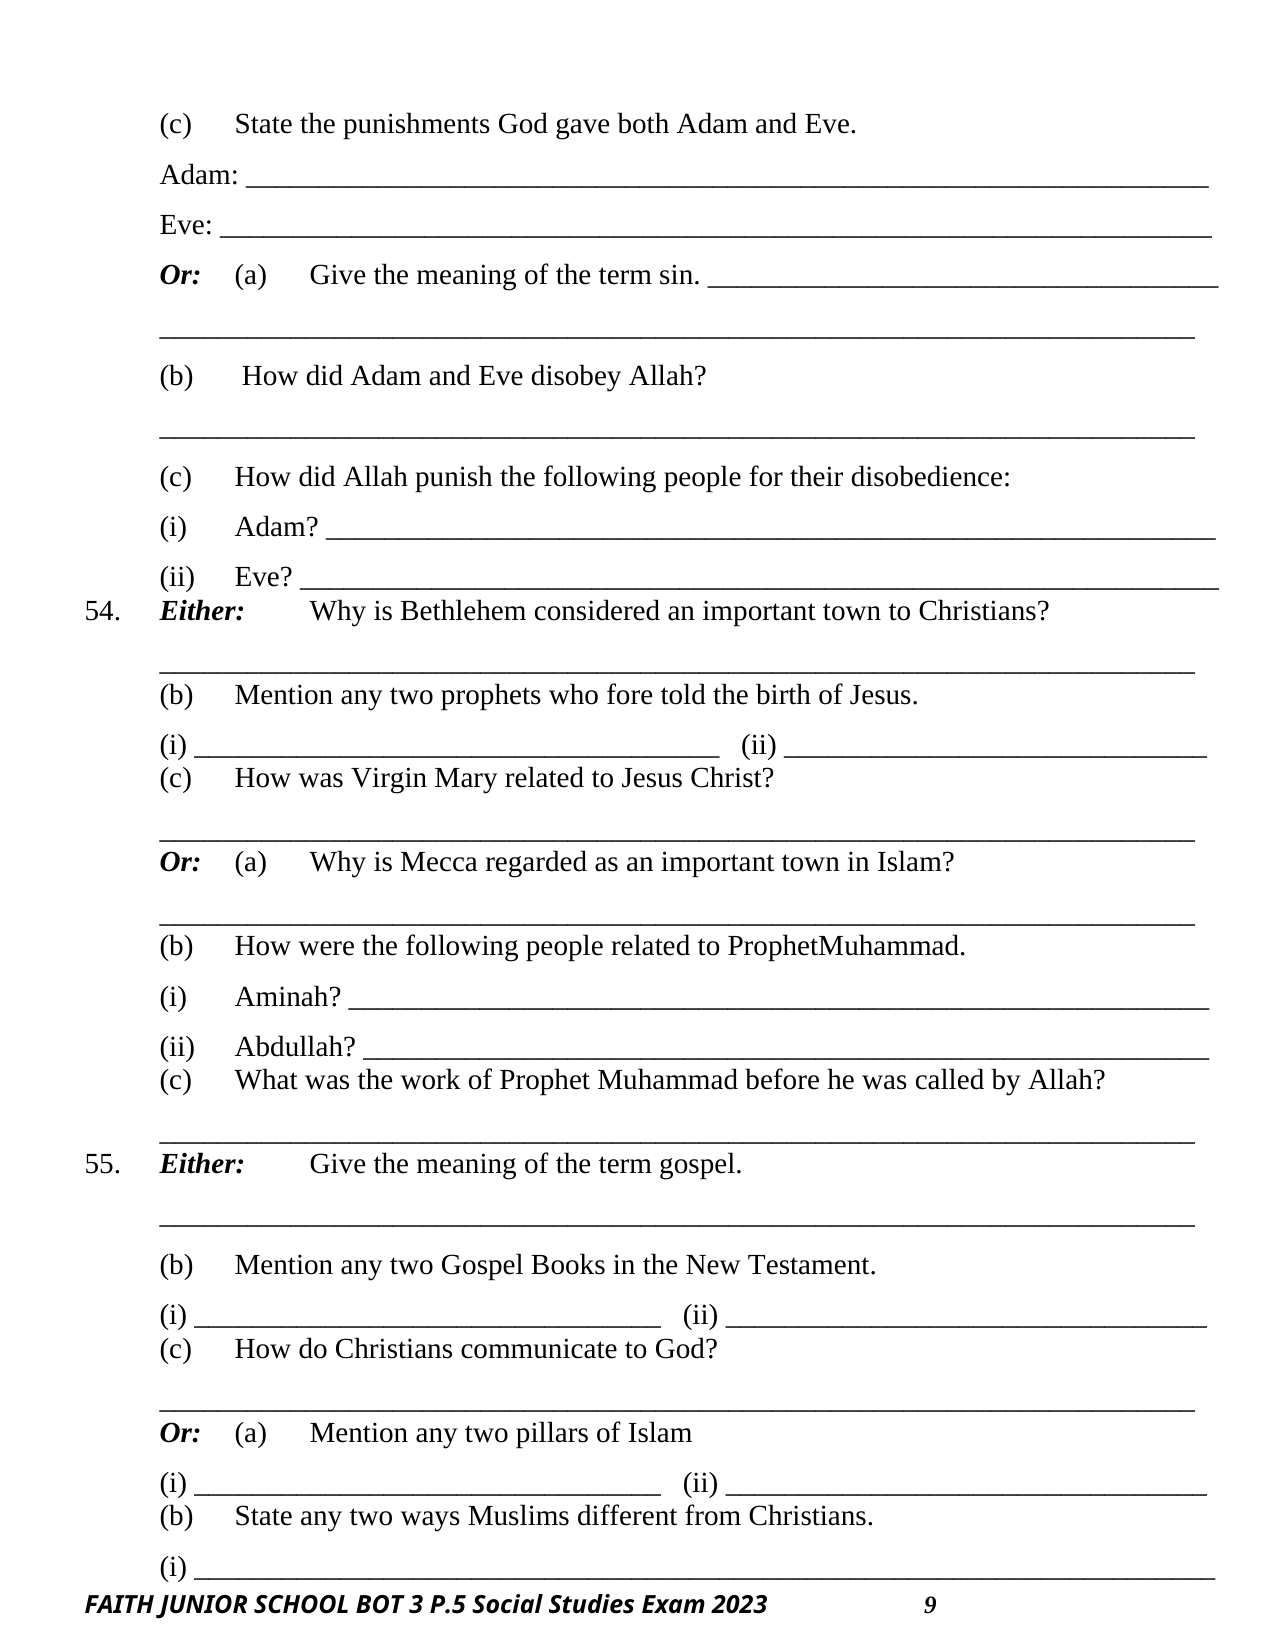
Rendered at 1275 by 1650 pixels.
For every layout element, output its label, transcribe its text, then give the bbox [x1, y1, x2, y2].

text (c) How was Virgin Mary related to Jesus Christ? [84, 761, 1219, 794]
text (c) State the punishments God gave both Adam and Eve. [84, 107, 1219, 140]
text Eve: ____________________________________________________________________ [84, 207, 1219, 241]
text 54. Either: Why is Bethlehem considered an important town to Christians? [84, 593, 1219, 626]
text (i) ________________________________ (ii) _________________________________ [84, 1297, 1219, 1331]
text (c) How do Christians communicate to God? [84, 1331, 1219, 1364]
text 55. Either: Give the meaning of the term gospel. [84, 1146, 1219, 1180]
text (ii) Eve? _______________________________________________________________ [84, 559, 1219, 593]
text (b) Mention any two Gospel Books in the New Testament. [84, 1247, 1219, 1281]
text Or: (a) Give the meaning of the term sin. ___________________________________ [84, 257, 1219, 291]
text (i) ________________________________ (ii) _________________________________ [84, 1465, 1219, 1498]
text (b) Mention any two prophets who fore told the birth of Jesus. [84, 677, 1219, 710]
text (c) How did Allah punish the following people for their disobedience: [84, 459, 1219, 492]
text _______________________________________________________________________ [84, 408, 1219, 442]
text (b) How did Adam and Eve disobey Allah? [84, 358, 1219, 392]
text _______________________________________________________________________ [84, 308, 1219, 341]
text Adam: __________________________________________________________________ [84, 157, 1219, 190]
text _______________________________________________________________________ [84, 1197, 1219, 1230]
text _______________________________________________________________________ [84, 1113, 1219, 1146]
text _______________________________________________________________________ [84, 1381, 1219, 1415]
text (i) ______________________________________________________________________ [84, 1549, 1219, 1582]
text (i) ____________________________________ (ii) _____________________________ [84, 727, 1219, 761]
text Or: (a) Mention any two pillars of Islam [84, 1415, 1219, 1448]
text (c) What was the work of Prophet Muhammad before he was called by Allah? [84, 1062, 1219, 1096]
text (i) Adam? _____________________________________________________________ [84, 509, 1219, 543]
text _______________________________________________________________________ [84, 895, 1219, 928]
text (b) How were the following people related to ProphetMuhammad. [84, 928, 1219, 962]
text (b) State any two ways Muslims different from Christians. [84, 1498, 1219, 1532]
text Or: (a) Why is Mecca regarded as an important town in Islam? [84, 844, 1219, 878]
text (i) Aminah? ___________________________________________________________ [84, 979, 1219, 1012]
text _______________________________________________________________________ [84, 643, 1219, 677]
text (ii) Abdullah? __________________________________________________________ [84, 1029, 1219, 1062]
text _______________________________________________________________________ [84, 811, 1219, 844]
